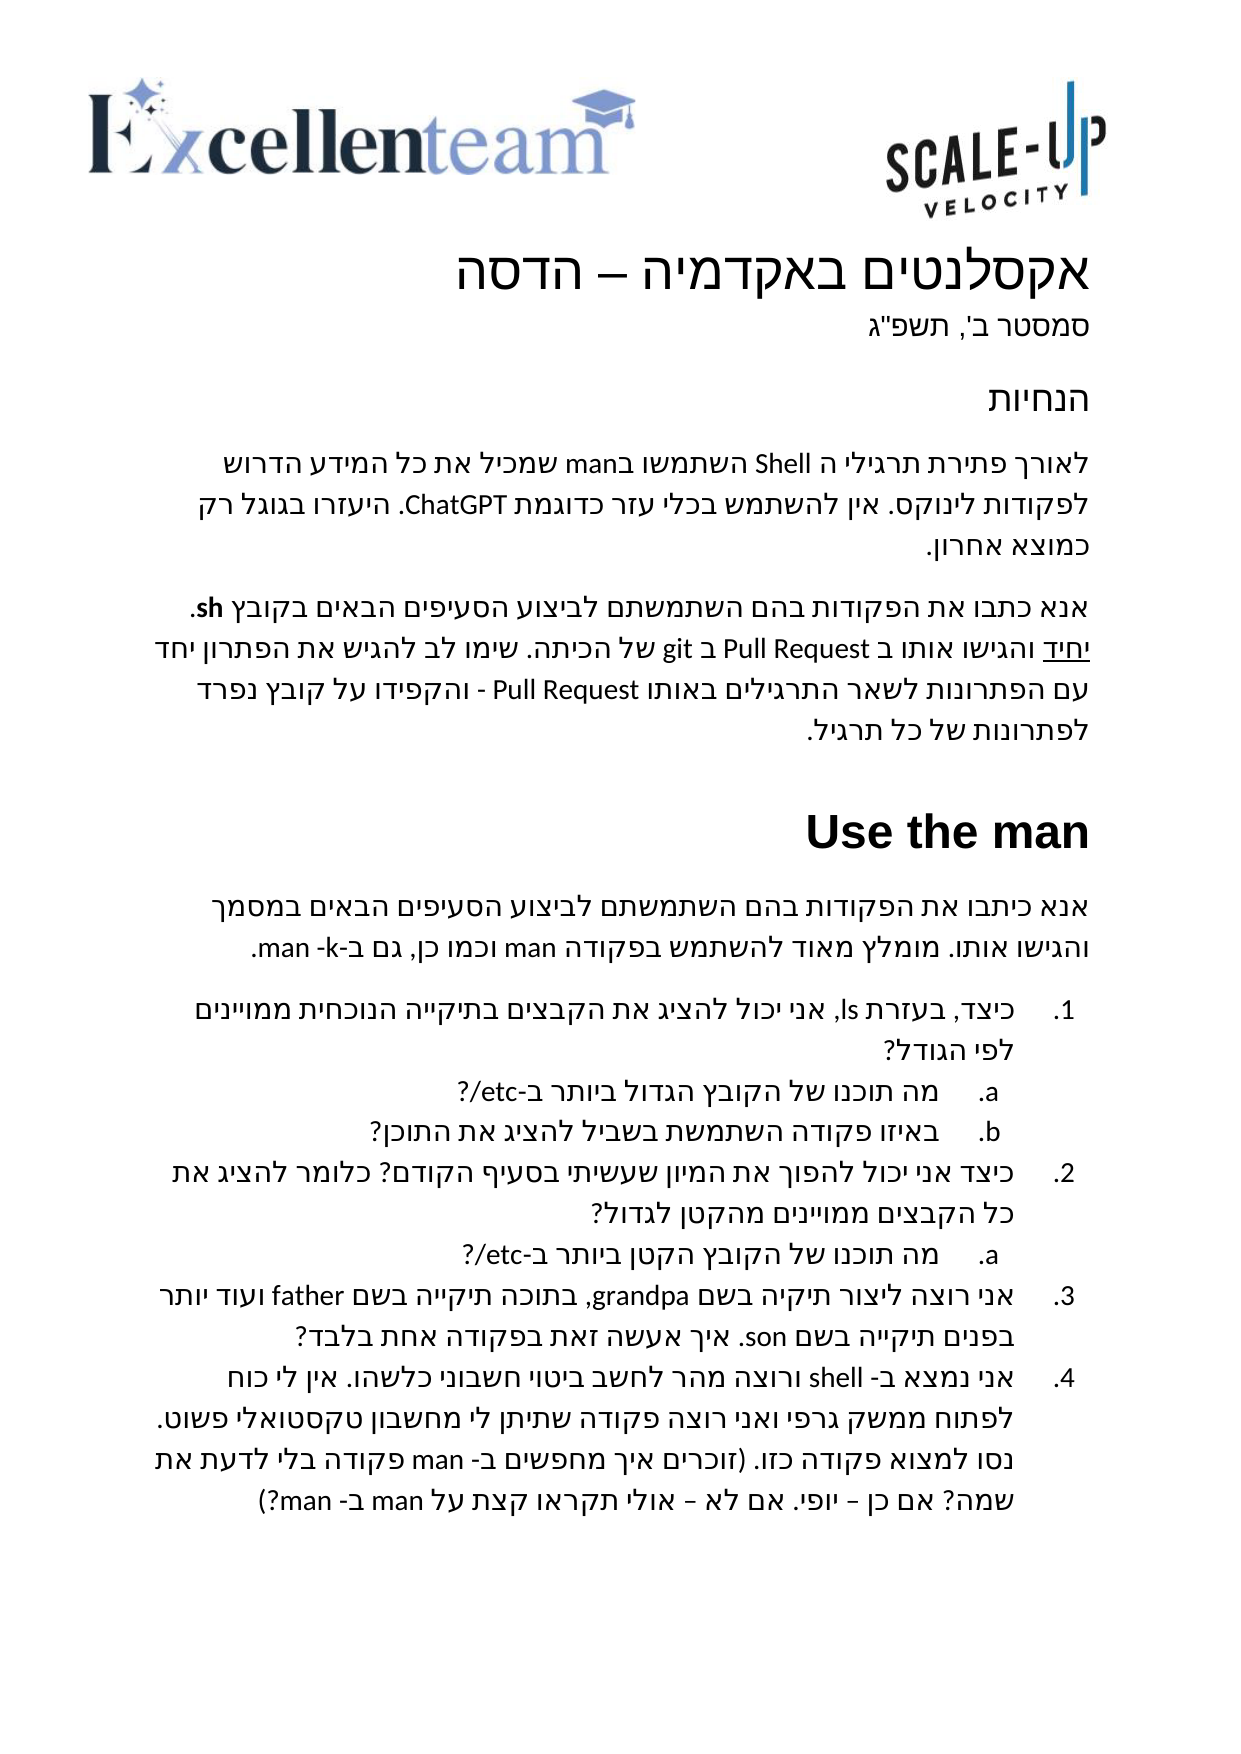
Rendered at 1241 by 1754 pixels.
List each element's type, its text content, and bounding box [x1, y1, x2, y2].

text אנא כתבו את הפקודות בהם השתמשתם לביצוע הסעיפים הבאים בקובץ sh. יחיד והגישו אותו ב Pull Request ב git של הכיתה. שימו לב להגיש את הפתרון יחד עם הפתרונות לשאר התרגילים באותו Pull Request - והקפידו על קובץ נפרד לפתרונות של כל תרגיל. [150, 589, 1090, 747]
list באיזו פקודה השתמשת בשביל להציג את התוכן? [150, 1113, 978, 1149]
text סמסטר ב', תשפ"ג [150, 309, 1090, 343]
list אני נמצא ב- shell ורוצה מהר לחשב ביטוי חשבוני כלשהו. אין לי כוח לפתוח ממשק גרפי ואני רוצה פקודה שתיתן לי מחשבון טקסטואלי פשוט. נסו למצוא פקודה כזו. (זוכרים איך מחפשים ב- man פקודה בלי לדעת את שמה? אם כן – יופי. אם לא – אולי תקראו קצת על man ב- man?) [150, 1359, 1053, 1518]
list כיצד, בעזרת ls, אני יכול להציג את הקבצים בתיקייה הנוכחית ממויינים לפי הגודל? [150, 991, 1053, 1067]
list מה תוכנו של הקובץ הגדול ביותר ב-etc/? [150, 1073, 978, 1108]
list כיצד אני יכול להפוך את המיון שעשיתי בסעיף הקודם? כלומר להציג את כל הקבצים ממויינים מהקטן לגדול? [150, 1154, 1053, 1231]
text Use the man [150, 804, 1090, 859]
text הנחיות [150, 378, 1090, 418]
list אני רוצה ליצור תיקיה בשם grandpa, בתוכה תיקייה בשם father ועוד יותר בפנים תיקייה בשם son. איך אעשה זאת בפקודה אחת בלבד? [150, 1277, 1053, 1354]
text לאורך פתירת תרגילי ה Shell השתמשו בman שמכיל את כל המידע הדרוש לפקודות לינוקס. אין להשתמש בכלי עזר כדוגמת ChatGPT. היעזרו בגוגל רק כמוצא אחרון. [150, 445, 1090, 563]
picture [88, 77, 636, 175]
list מה תוכנו של הקובץ הקטן ביותר ב-etc/? [150, 1236, 978, 1272]
picture [862, 77, 1133, 241]
text אנא כיתבו את הפקודות בהם השתמשתם לביצוע הסעיפים הבאים במסמך והגישו אותו. מומלץ מאוד להשתמש בפקודה man וכמו כן, גם ב-man -k. [150, 888, 1090, 964]
text אקסלנטים באקדמיה – הדסה [150, 240, 1090, 300]
